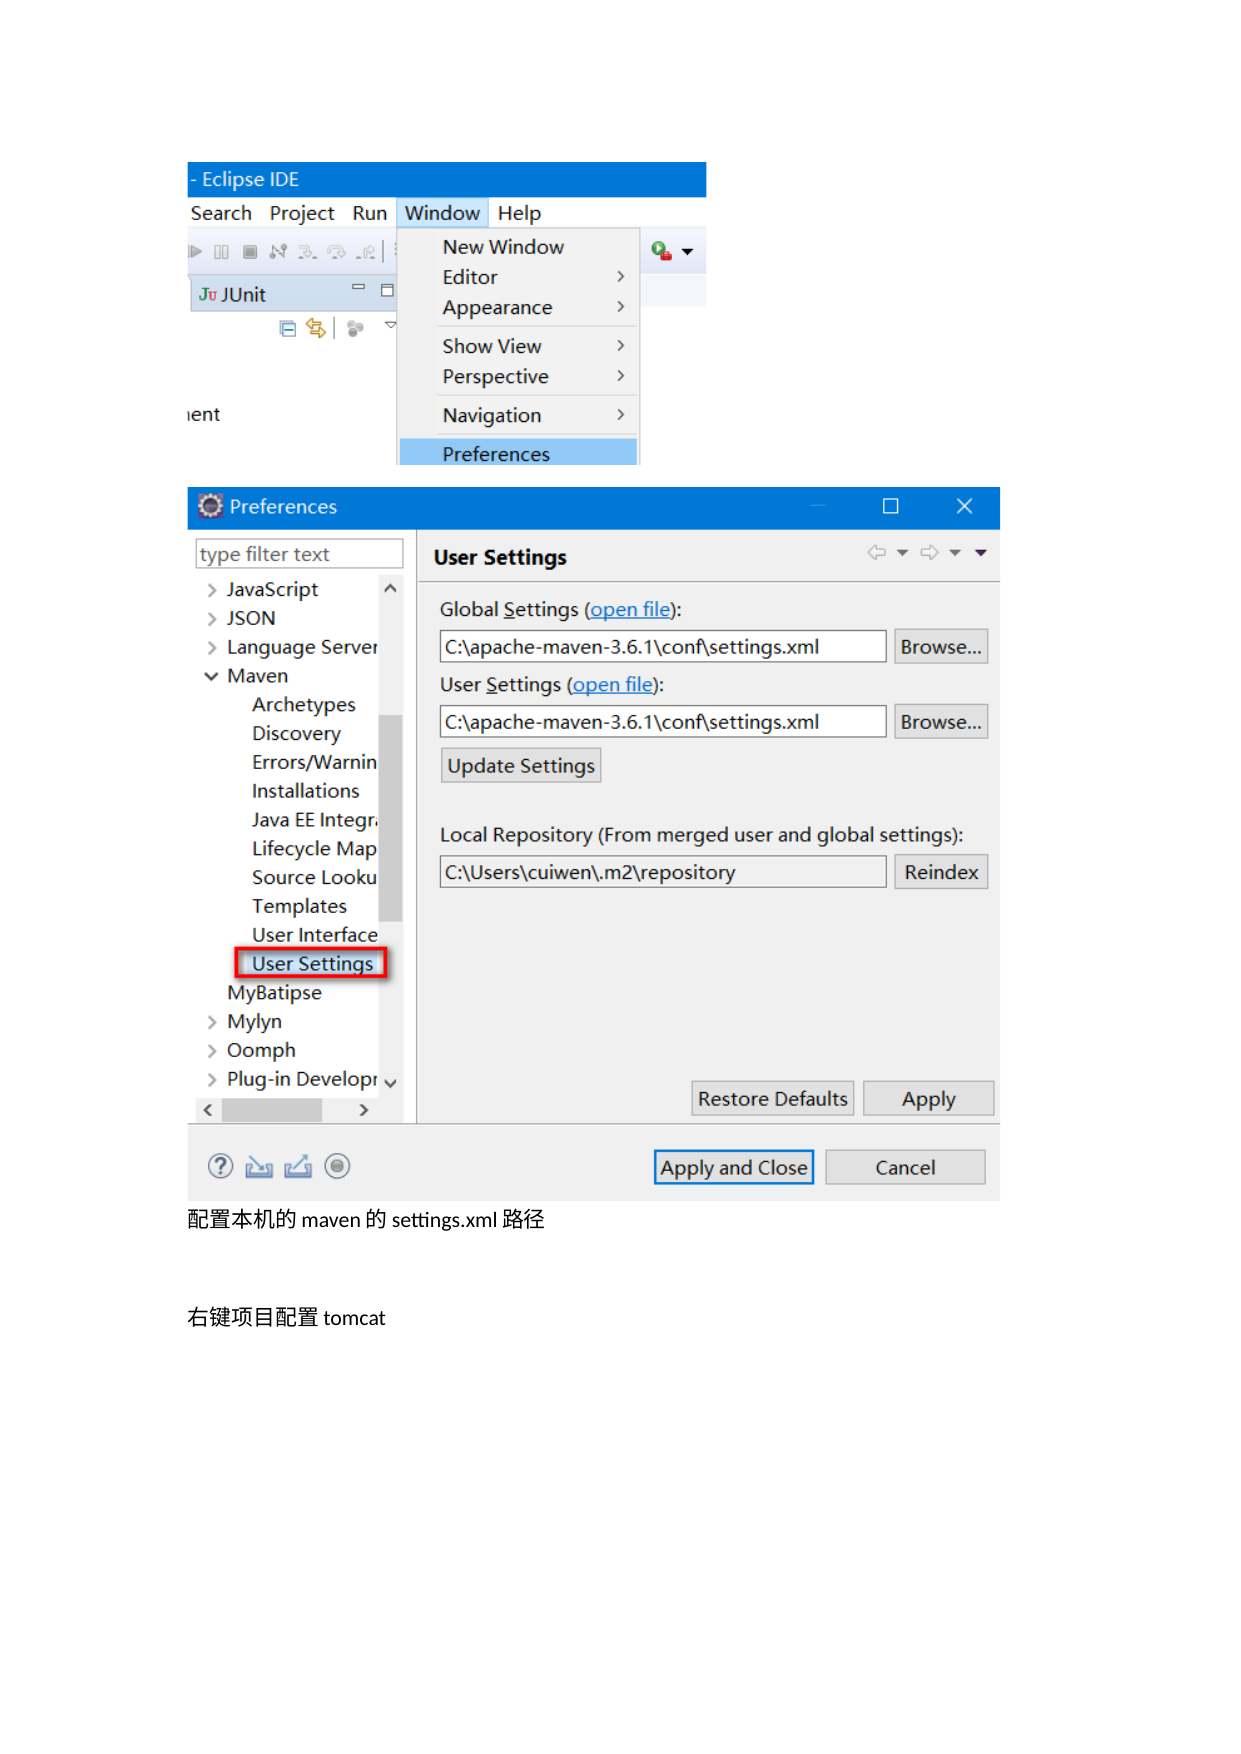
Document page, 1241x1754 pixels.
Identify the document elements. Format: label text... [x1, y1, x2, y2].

text 右键项目配置tomcat [187, 1299, 1053, 1332]
picture [187, 162, 707, 465]
text 配置本机的maven的settings.xml路径 [187, 1202, 1053, 1234]
picture [187, 487, 1001, 1201]
